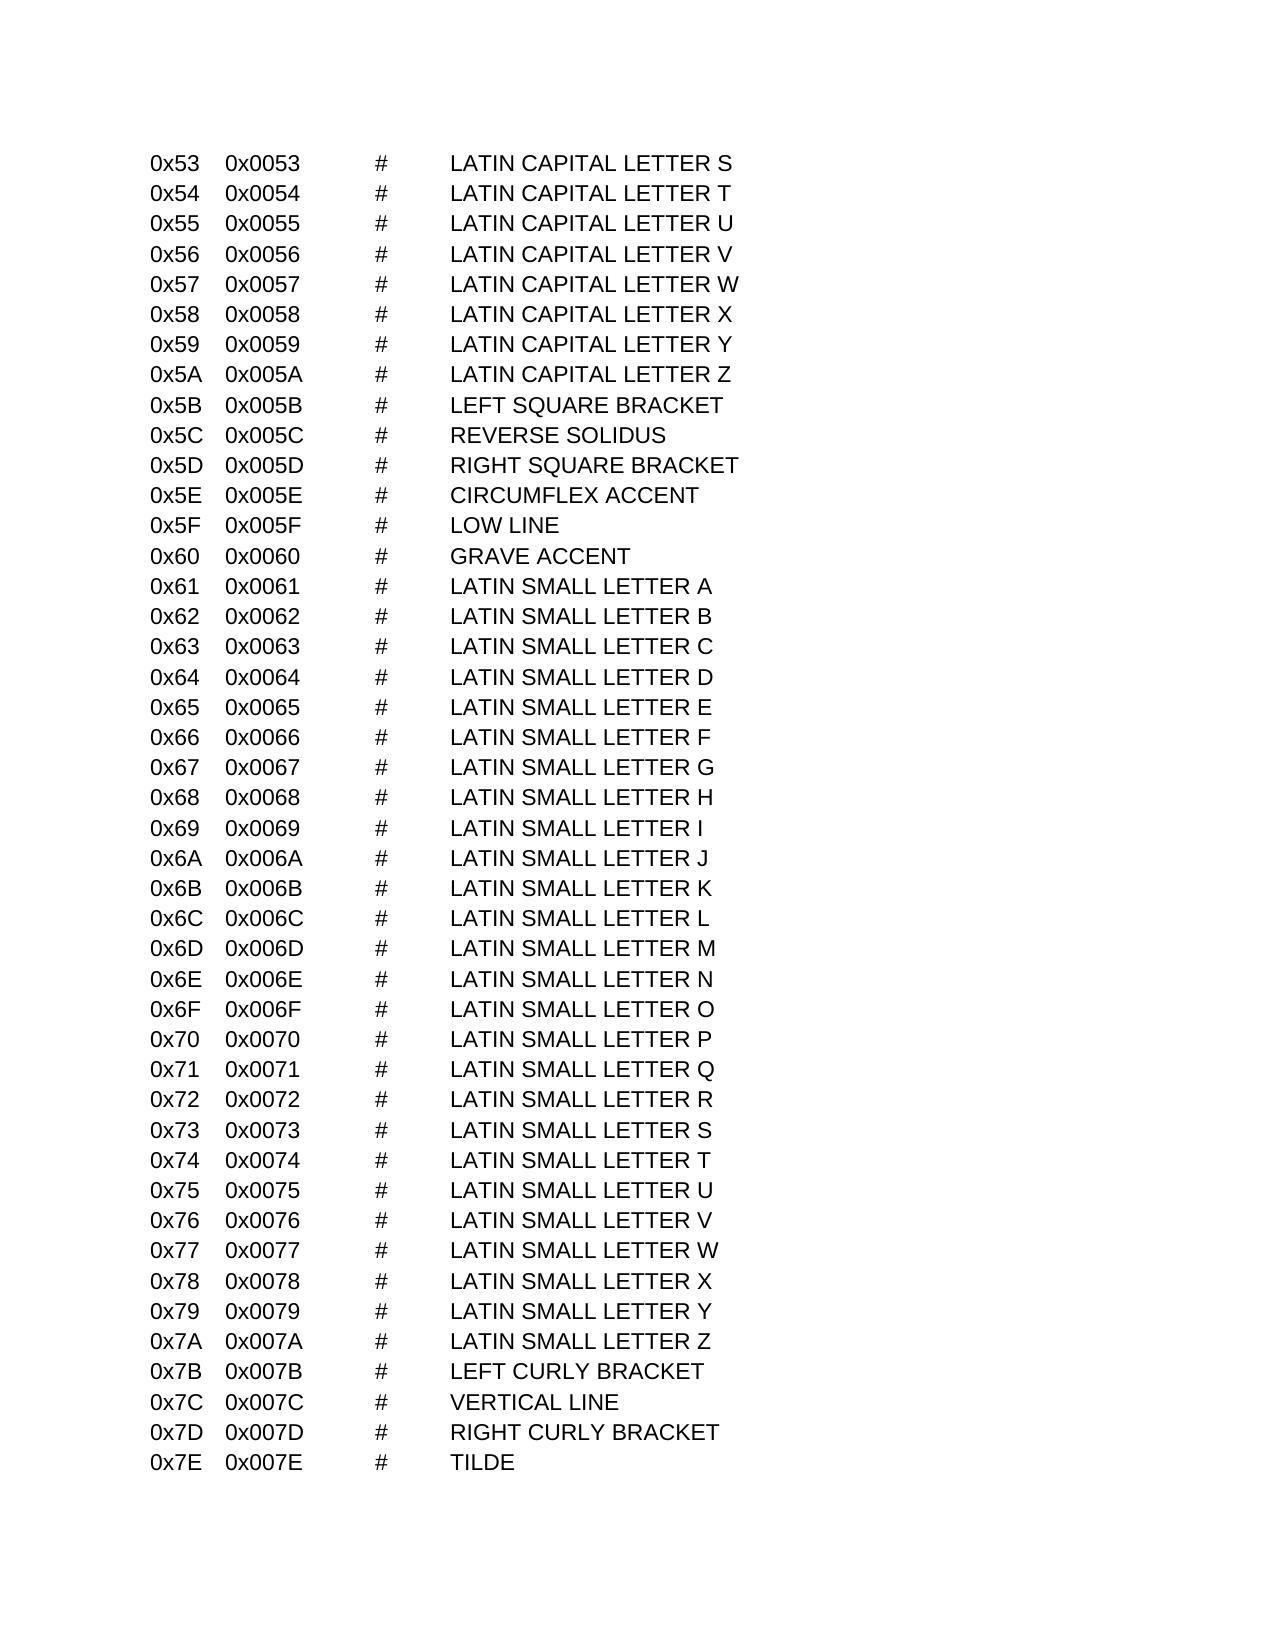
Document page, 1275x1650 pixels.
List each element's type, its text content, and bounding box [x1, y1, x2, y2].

text 0x6D 0x006D # LATIN SMALL LETTER M [150, 935, 1125, 962]
text 0x68 0x0068 # LATIN SMALL LETTER H [150, 784, 1125, 811]
text 0x7A 0x007A # LATIN SMALL LETTER Z [150, 1328, 1125, 1354]
text 0x5D 0x005D # RIGHT SQUARE BRACKET [150, 452, 1125, 478]
text 0x5B 0x005B # LEFT SQUARE BRACKET [150, 392, 1125, 418]
text 0x6F 0x006F # LATIN SMALL LETTER O [150, 996, 1125, 1022]
text 0x7D 0x007D # RIGHT CURLY BRACKET [150, 1419, 1125, 1445]
text 0x71 0x0071 # LATIN SMALL LETTER Q [150, 1056, 1125, 1083]
text 0x5A 0x005A # LATIN CAPITAL LETTER Z [150, 361, 1125, 388]
text 0x75 0x0075 # LATIN SMALL LETTER U [150, 1177, 1125, 1203]
text 0x53 0x0053 # LATIN CAPITAL LETTER S [150, 150, 1125, 176]
text 0x5F 0x005F # LOW LINE [150, 512, 1125, 539]
text 0x7C 0x007C # VERTICAL LINE [150, 1388, 1125, 1415]
text 0x57 0x0057 # LATIN CAPITAL LETTER W [150, 271, 1125, 297]
text 0x79 0x0079 # LATIN SMALL LETTER Y [150, 1298, 1125, 1324]
text 0x59 0x0059 # LATIN CAPITAL LETTER Y [150, 331, 1125, 358]
text 0x6B 0x006B # LATIN SMALL LETTER K [150, 875, 1125, 901]
text 0x6E 0x006E # LATIN SMALL LETTER N [150, 966, 1125, 992]
text 0x63 0x0063 # LATIN SMALL LETTER C [150, 633, 1125, 660]
text 0x58 0x0058 # LATIN CAPITAL LETTER X [150, 301, 1125, 327]
text 0x62 0x0062 # LATIN SMALL LETTER B [150, 603, 1125, 629]
text 0x65 0x0065 # LATIN SMALL LETTER E [150, 694, 1125, 720]
text 0x6A 0x006A # LATIN SMALL LETTER J [150, 845, 1125, 871]
text 0x7E 0x007E # TILDE [150, 1449, 1125, 1475]
text 0x67 0x0067 # LATIN SMALL LETTER G [150, 754, 1125, 781]
text 0x61 0x0061 # LATIN SMALL LETTER A [150, 573, 1125, 599]
text 0x72 0x0072 # LATIN SMALL LETTER R [150, 1086, 1125, 1113]
text 0x77 0x0077 # LATIN SMALL LETTER W [150, 1237, 1125, 1264]
text 0x60 0x0060 # GRAVE ACCENT [150, 543, 1125, 569]
text 0x5E 0x005E # CIRCUMFLEX ACCENT [150, 482, 1125, 509]
text 0x69 0x0069 # LATIN SMALL LETTER I [150, 814, 1125, 841]
text 0x56 0x0056 # LATIN CAPITAL LETTER V [150, 241, 1125, 267]
text 0x76 0x0076 # LATIN SMALL LETTER V [150, 1207, 1125, 1234]
text 0x74 0x0074 # LATIN SMALL LETTER T [150, 1147, 1125, 1173]
text 0x73 0x0073 # LATIN SMALL LETTER S [150, 1117, 1125, 1143]
text 0x78 0x0078 # LATIN SMALL LETTER X [150, 1268, 1125, 1294]
text 0x6C 0x006C # LATIN SMALL LETTER L [150, 905, 1125, 932]
text 0x54 0x0054 # LATIN CAPITAL LETTER T [150, 180, 1125, 207]
text 0x70 0x0070 # LATIN SMALL LETTER P [150, 1026, 1125, 1052]
text 0x55 0x0055 # LATIN CAPITAL LETTER U [150, 210, 1125, 237]
text 0x7B 0x007B # LEFT CURLY BRACKET [150, 1358, 1125, 1385]
text 0x5C 0x005C # REVERSE SOLIDUS [150, 422, 1125, 448]
text 0x64 0x0064 # LATIN SMALL LETTER D [150, 663, 1125, 690]
text 0x66 0x0066 # LATIN SMALL LETTER F [150, 724, 1125, 750]
